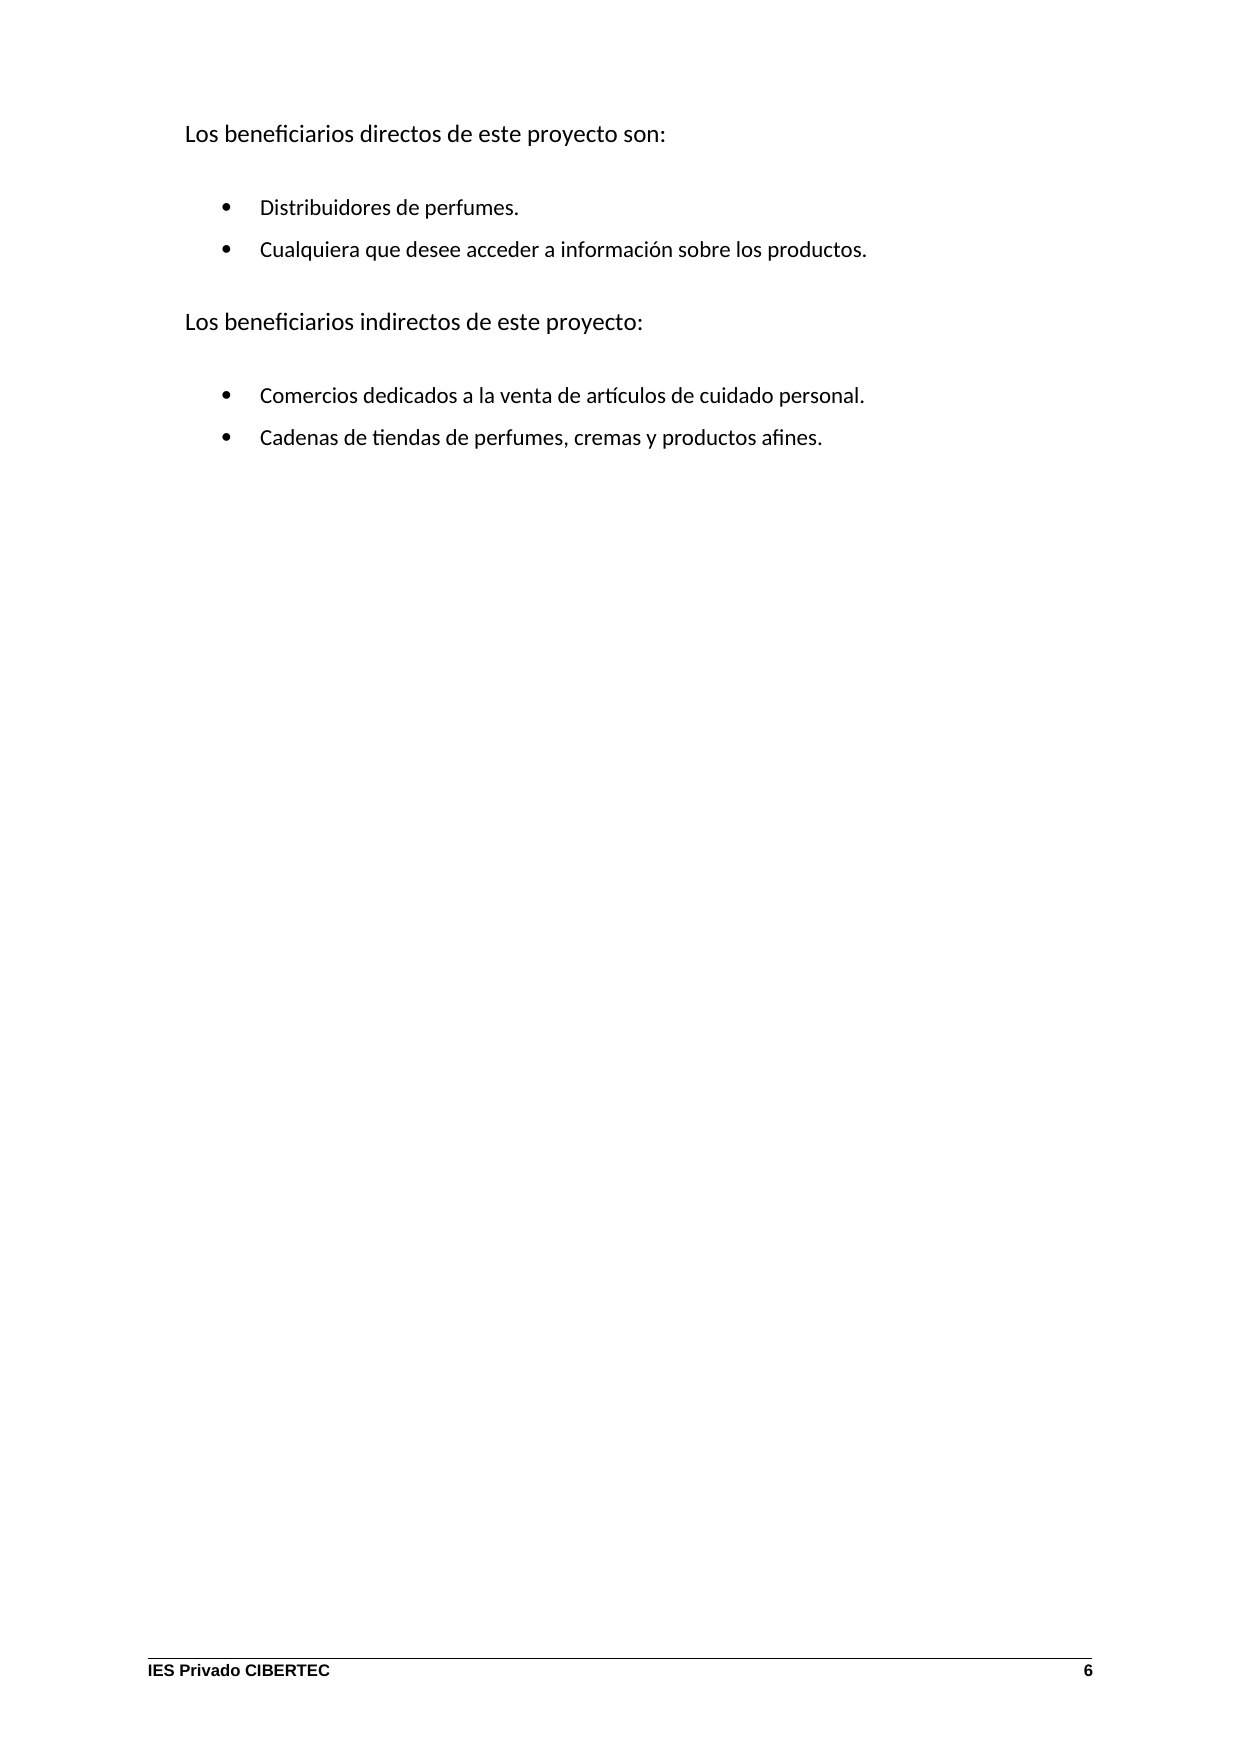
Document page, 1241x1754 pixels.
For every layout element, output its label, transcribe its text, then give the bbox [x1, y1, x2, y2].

list Distribuidores de perfumes. [222, 193, 1092, 221]
list Comercios dedicados a la venta de artículos de cuidado personal. [222, 381, 1092, 409]
list Cualquiera que desee acceder a información sobre los productos. [222, 235, 1092, 263]
list Cadenas de tiendas de perfumes, cremas y productos afines. [222, 423, 1092, 451]
text Los beneficiarios indirectos de este proyecto: [185, 306, 1092, 337]
text Los beneficiarios directos de este proyecto son: [185, 118, 1092, 149]
